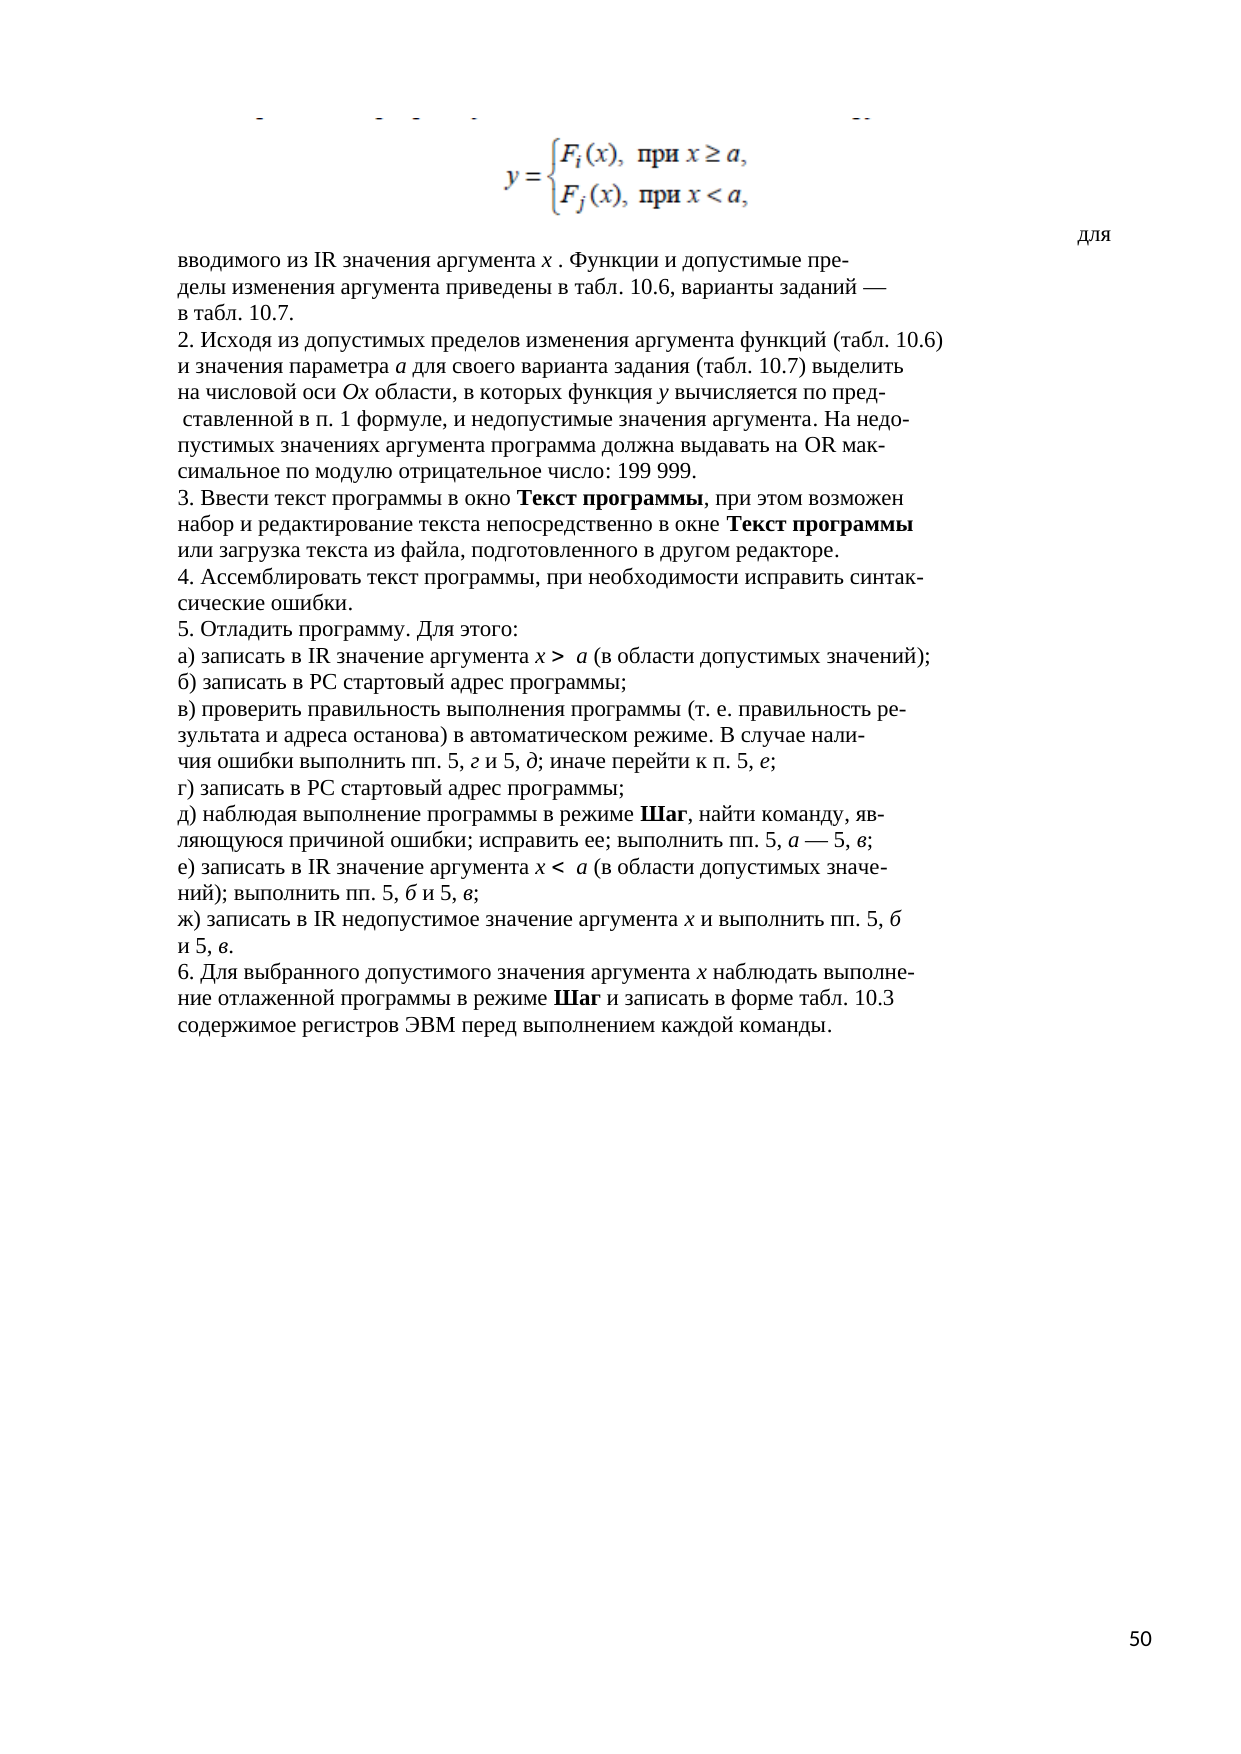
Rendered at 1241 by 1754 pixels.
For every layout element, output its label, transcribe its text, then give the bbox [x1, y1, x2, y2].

text на числовой оси Ox области, в которых функция y вычисляется по пред- [177, 378, 1152, 405]
text в) проверить правильность выполнения программы (т. е. правильность ре- [177, 694, 1152, 721]
picture [177, 118, 1078, 242]
text 4. Ассемблировать текст программы, при необходимости исправить синтак- [177, 563, 1152, 589]
text или загрузка текста из файла, подготовленного в другом редакторе. [177, 536, 1152, 563]
text а) записать в IR значение аргумента x a (в области допустимых значений); [177, 642, 1152, 668]
text ние отлаженной программы в режиме Шаг и записать в форме табл. 10.3 [177, 984, 1152, 1011]
text 3. Ввести текст программы в окно Текст программы, при этом возможен [177, 484, 1152, 510]
text ний); выполнить пп. 5, б и 5, в; [177, 879, 1152, 905]
text е) записать в IR значение аргумента x a (в области допустимых значе- [177, 853, 1152, 879]
text зультата и адреса останова) в автоматическом режиме. В случае нали- [177, 721, 1152, 747]
text набор и редактирование текста непосредственно в окне Текст программы [177, 510, 1152, 536]
text и значения параметра a для своего варианта задания (табл. 10.7) выделить [177, 352, 1152, 378]
text д) наблюдая выполнение программы в режиме Шаг, найти команду, яв- [177, 800, 1152, 826]
text 5. Отладить программу. Для этого: [177, 616, 1152, 642]
text г) записать в PC стартовый адрес программы; [177, 774, 1152, 800]
text ставленной в п. 1 формуле, и недопустимые значения аргумента. На недо- [177, 405, 1152, 431]
text и 5, в. [177, 932, 1152, 958]
text симальное по модулю отрицательное число: 199 999. [177, 457, 1152, 484]
text чия ошибки выполнить пп. 5, г и 5, д; иначе перейти к п. 5, е; [177, 747, 1152, 774]
text содержимое регистров ЭВМ перед выполнением каждой команды. [177, 1011, 1152, 1037]
text ж) записать в IR недопустимое значение аргумента x и выполнить пп. 5, б [177, 905, 1152, 932]
text 2. Исходя из допустимых пределов изменения аргумента функций (табл. 10.6) [177, 326, 1152, 352]
text б) записать в PC стартовый адрес программы; [177, 668, 1152, 694]
text 6. Для выбранного допустимого значения аргумента x наблюдать выполне- [177, 958, 1152, 984]
text ляющуюся причиной ошибки; исправить ее; выполнить пп. 5, а — 5, в; [177, 826, 1152, 853]
text в табл. 10.7. [177, 299, 1152, 326]
text сические ошибки. [177, 589, 1152, 616]
text делы изменения аргумента приведены в табл. 10.6, варианты заданий — [177, 273, 1152, 299]
text пустимых значениях аргумента программа должна выдавать на OR мак- [177, 431, 1152, 457]
